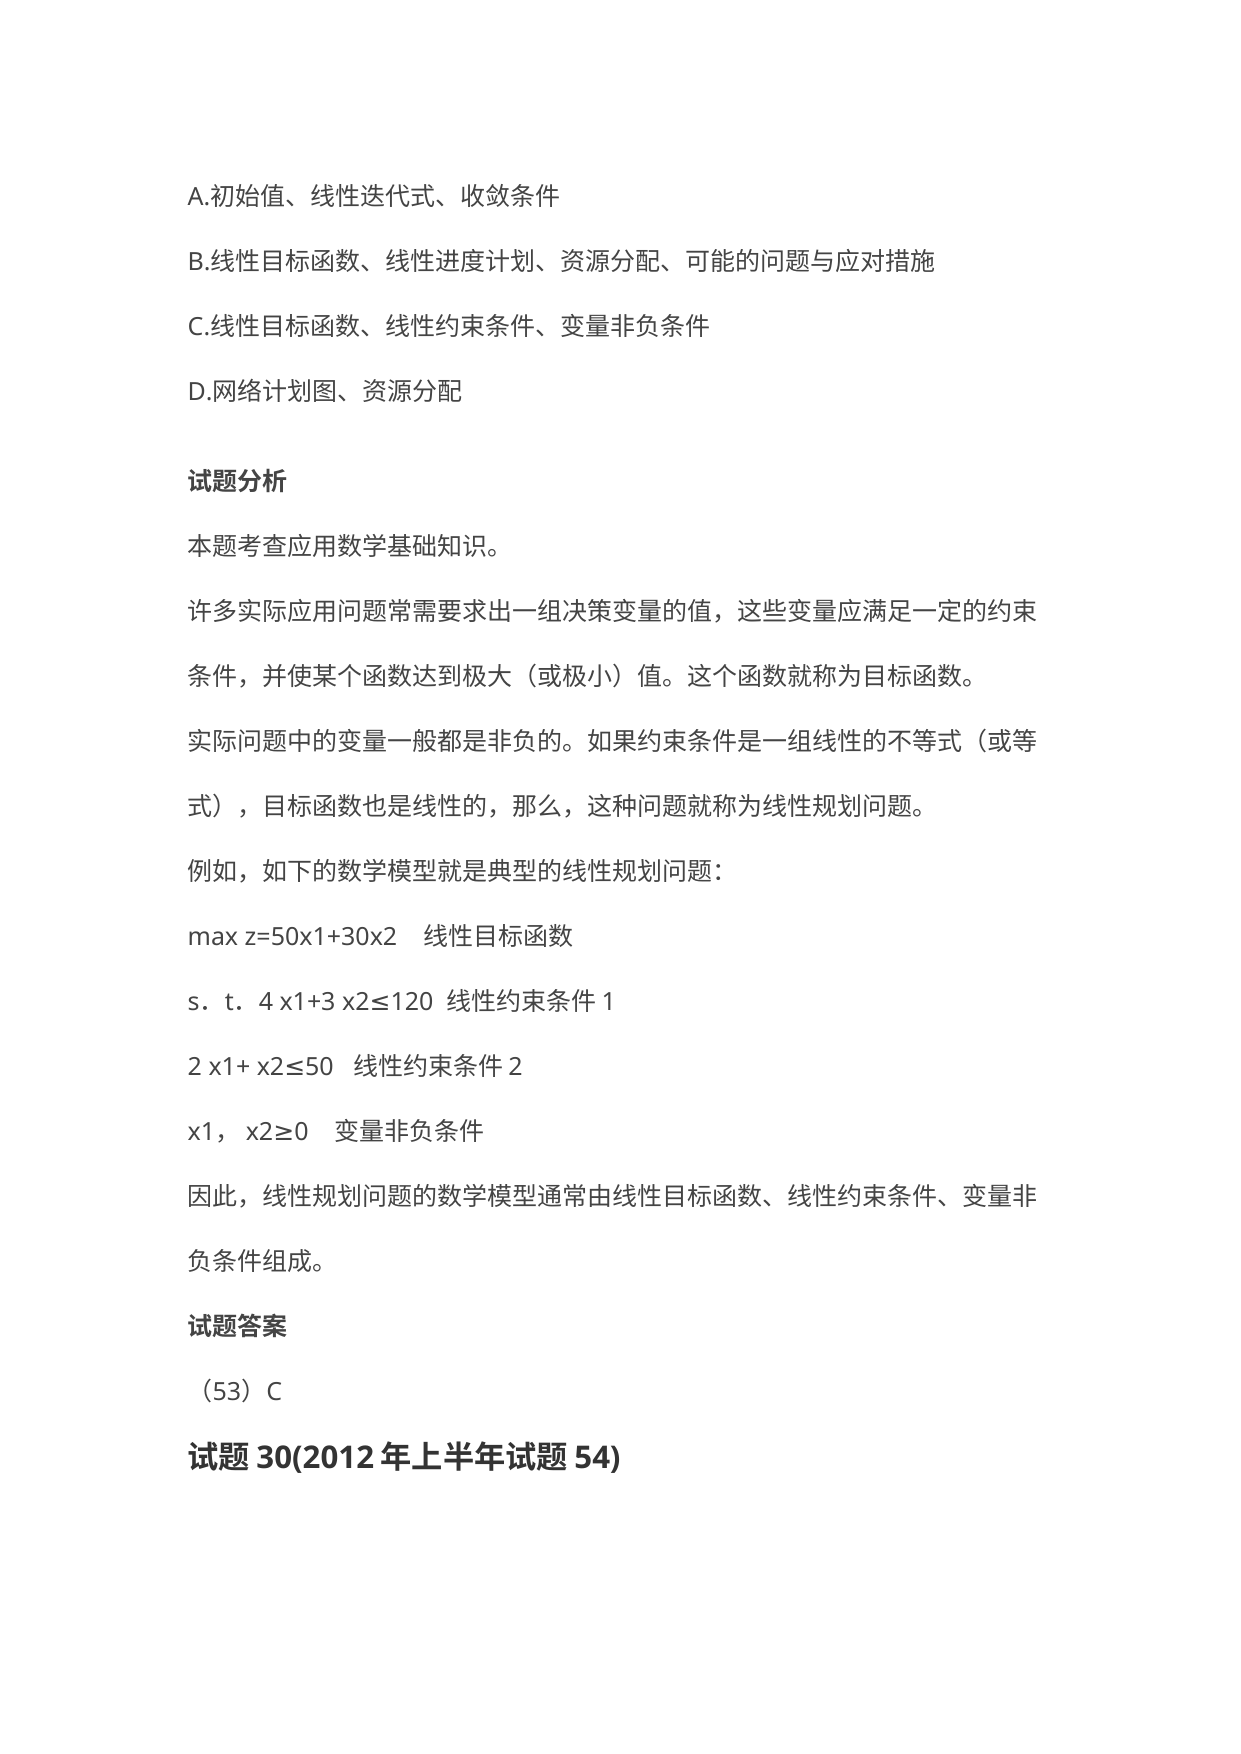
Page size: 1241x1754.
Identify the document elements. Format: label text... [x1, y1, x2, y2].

text 试题答案 [187, 1292, 1053, 1357]
text 试题分析 [187, 447, 1053, 512]
text 本题考查应用数学基础知识。 许多实际应用问题常需要求出一组决策变量的值，这些变量应满足一定的约束条件，并使某个函数达到极大（或极小）值。这个函数就称为目标函数。 实际问题中的变量一般都是非负的。如果约束条件是一组线性的不等式（或等式），目标函数也是线性的，那么，这种问题就称为线性规划问题。 例如，如下的数学模型就是典型的线性规划问题： max z=50x1+30x2 线性目标函数 s．t．4 x1+3 x2≤120 线性约束条件1 2 x1+ x2≤50 线性约束条件2 x1， x2≥0 变量非负条件 因此，线性规划问题的数学模型通常由线性目标函数、线性约束条件、变量非负条件组成。 [187, 512, 1053, 1292]
text 试题30(2012年上半年试题54) [187, 1422, 1053, 1487]
text （53）C [187, 1357, 1053, 1422]
text A.初始值、线性迭代式、收敛条件 B.线性目标函数、线性进度计划、资源分配、可能的问题与应对措施 C.线性目标函数、线性约束条件、变量非负条件 D.网络计划图、资源分配 [187, 162, 1053, 422]
